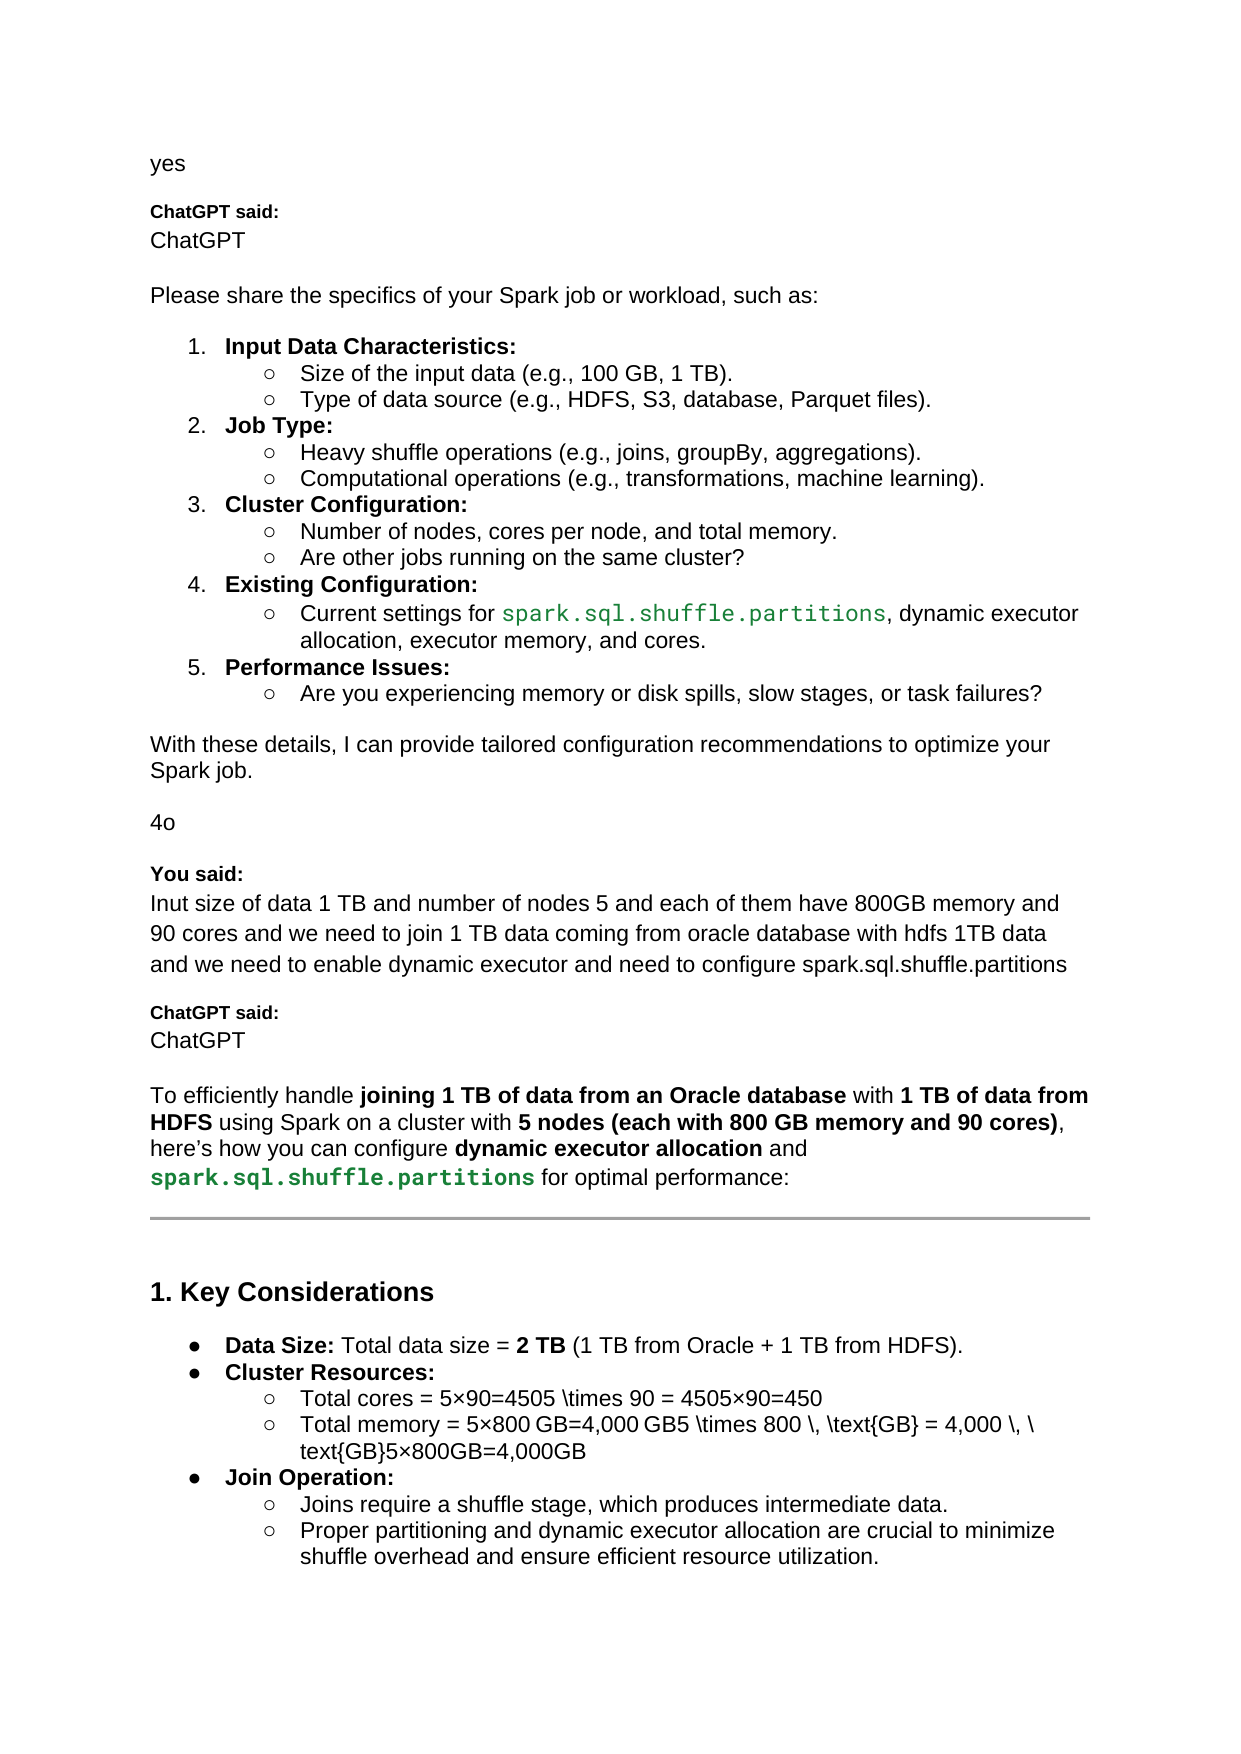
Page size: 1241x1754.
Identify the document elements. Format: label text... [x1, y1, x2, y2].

list Cluster Configuration: [187, 491, 1090, 518]
list Joins require a shuffle stage, which produces intermediate data. [262, 1491, 1090, 1517]
list Size of the input data (e.g., 100 GB, 1 TB). [262, 360, 1090, 386]
text Inut size of data 1 TB and number of nodes 5 and each of them have 800GB memory and 90 cores and we need to join 1 TB data coming from oracle database with hdfs 1TB data and we need to enable dynamic executor and need to configure spark.sql.shuffle.partitions [150, 890, 1090, 977]
list Total cores = 5×90=4505 \times 90 = 4505×90=450 [262, 1385, 1090, 1411]
list Heavy shuffle operations (e.g., joins, groupBy, aggregations). [262, 439, 1090, 465]
text 4o [150, 809, 1090, 835]
list Join Operation: [187, 1464, 1090, 1491]
list Current settings for spark.sql.shuffle.partitions, dynamic executor allocation, executor memory, and cores. [262, 597, 1090, 653]
text ChatGPT [150, 1027, 1090, 1054]
list Proper partitioning and dynamic executor allocation are crucial to minimize shuffle overhead and ensure efficient resource utilization. [262, 1517, 1090, 1569]
text Please share the specifics of your Spark job or workload, such as: [150, 282, 1090, 308]
subtitle 1. Key Considerations [150, 1276, 1090, 1307]
text To efficiently handle joining 1 TB of data from an Oracle database with 1 TB of data from HDFS using Spark on a cluster with 5 nodes (each with 800 GB memory and 90 cores), here’s how you can configure dynamic executor allocation and spark.sql.shuffle.partitions for optimal performance: [150, 1082, 1090, 1192]
list Job Type: [187, 412, 1090, 439]
list Existing Configuration: [187, 571, 1090, 597]
list Computational operations (e.g., transformations, machine learning). [262, 465, 1090, 491]
text yes [150, 150, 1090, 176]
text ChatGPT [150, 227, 1090, 253]
list Data Size: Total data size = 2 TB (1 TB from Oracle + 1 TB from HDFS). [187, 1332, 1090, 1359]
list Are other jobs running on the same cluster? [262, 544, 1090, 571]
text With these details, I can provide tailored configuration recommendations to optimize your Spark job. [150, 731, 1090, 784]
subtitle ChatGPT said: [150, 201, 1090, 223]
subtitle ChatGPT said: [150, 1002, 1090, 1023]
list Performance Issues: [187, 653, 1090, 680]
list Number of nodes, cores per node, and total memory. [262, 518, 1090, 544]
subtitle You said: [150, 862, 1090, 886]
list Are you experiencing memory or disk spills, slow stages, or task failures? [262, 680, 1090, 706]
list Type of data source (e.g., HDFS, S3, database, Parquet files). [262, 386, 1090, 412]
list Input Data Characteristics: [187, 333, 1090, 360]
list Cluster Resources: [187, 1359, 1090, 1385]
list Total memory = 5×800 GB=4,000 GB5 \times 800 \, \text{GB} = 4,000 \, \text{GB}5×800GB=4,000GB [262, 1411, 1090, 1464]
